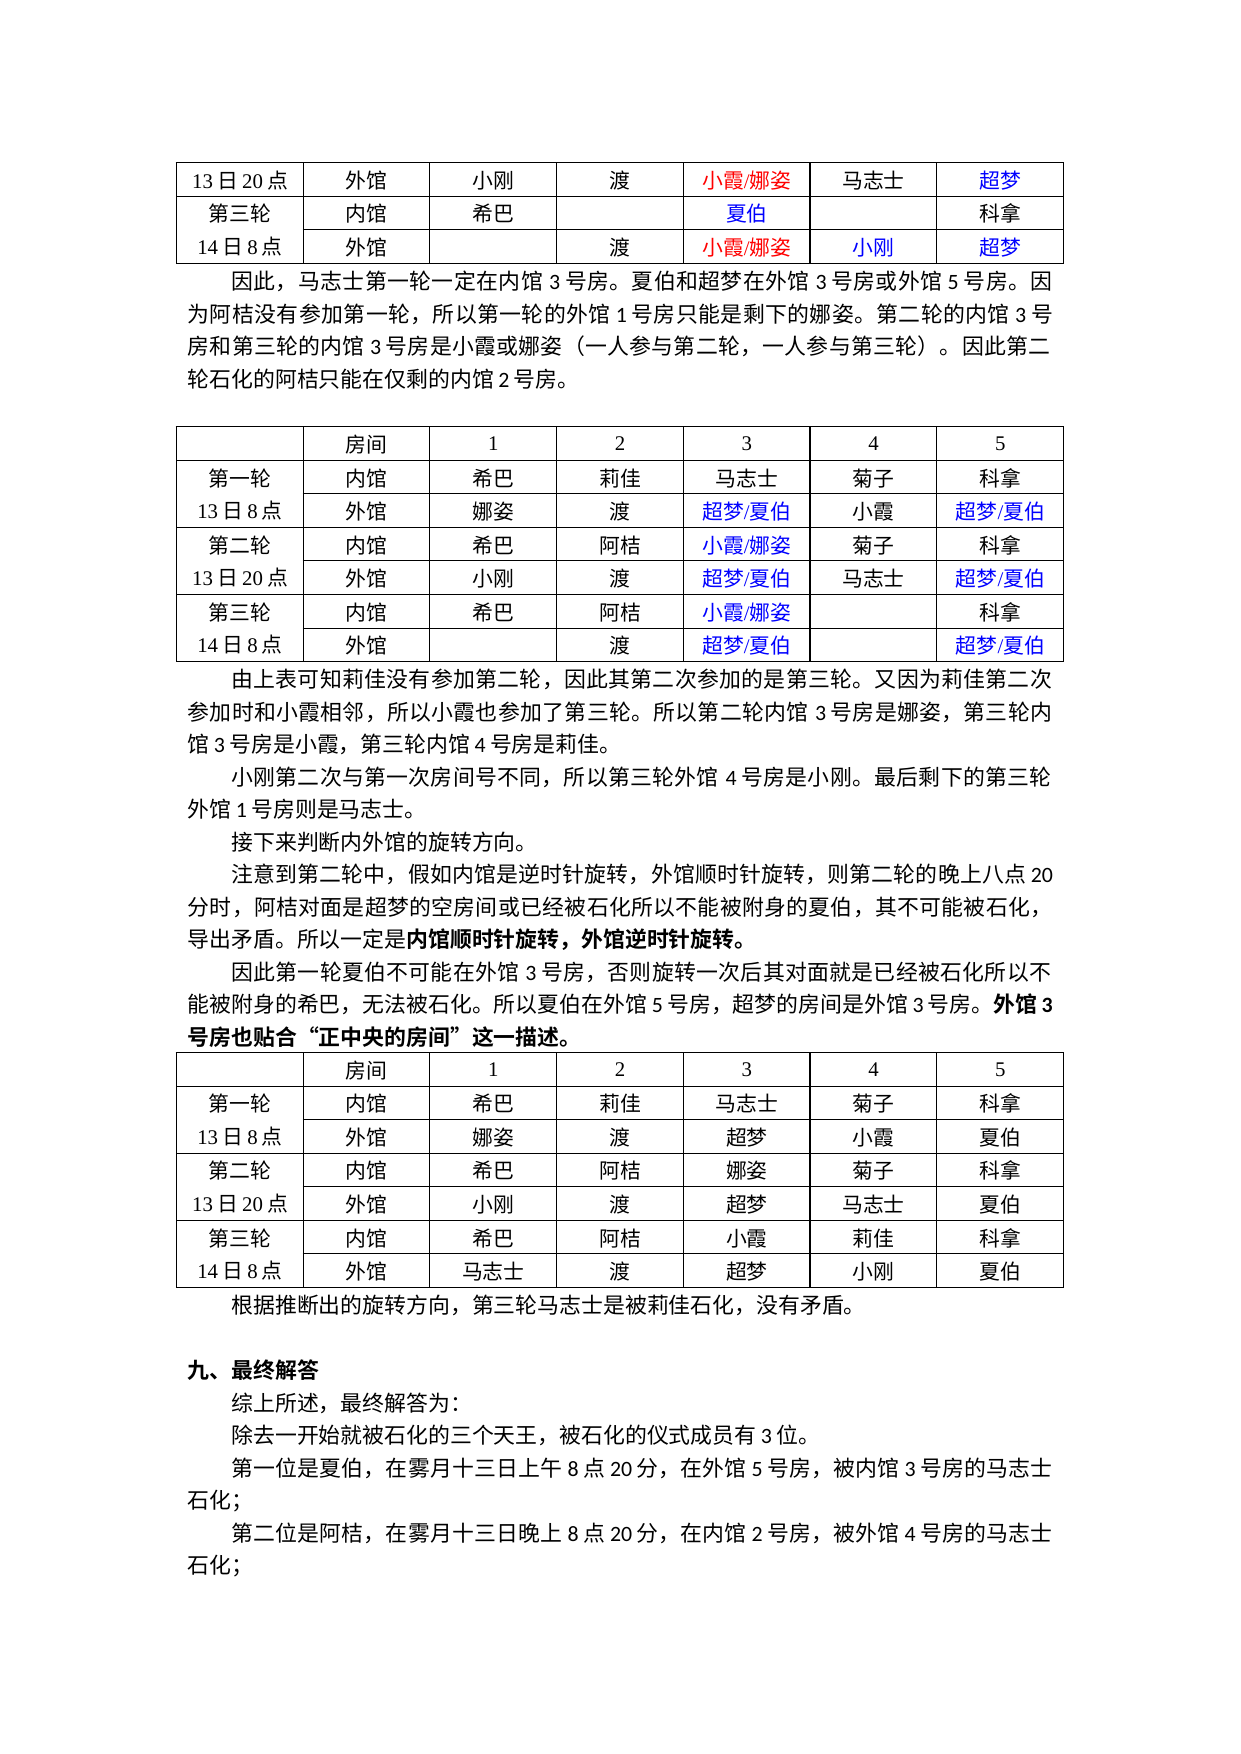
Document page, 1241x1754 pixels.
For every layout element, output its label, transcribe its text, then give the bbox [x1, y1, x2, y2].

text 九、最终解答 [187, 1353, 1053, 1385]
table_cell 马志士 [811, 1187, 936, 1220]
table_cell 小刚 [811, 230, 936, 263]
table_cell 超梦 [937, 230, 1063, 263]
table_cell 超梦 [937, 163, 1063, 196]
table_header 1 [430, 427, 556, 460]
table_cell 外馆 [304, 629, 429, 661]
table_cell 阿桔 [557, 1154, 683, 1186]
table_cell 小霞 [811, 1120, 936, 1153]
table_cell 超梦/夏伯 [937, 561, 1063, 594]
table_cell 科拿 [937, 1087, 1063, 1119]
table_cell [811, 629, 936, 661]
table_cell 内馆 [304, 461, 429, 493]
table_cell 马志士 [811, 561, 936, 594]
table_cell 希巴 [430, 528, 556, 560]
table_cell 夏伯 [937, 1187, 1063, 1220]
table_cell 超梦 [684, 1254, 809, 1287]
table_cell 第二轮 13日20点 [177, 163, 303, 196]
table_cell 马志士 [684, 1087, 809, 1119]
table_cell 超梦/夏伯 [937, 494, 1063, 527]
table_cell 外馆 [304, 494, 429, 527]
table_cell 内馆 [304, 1154, 429, 1186]
text 注意到第二轮中，假如内馆是逆时针旋转，外馆顺时针旋转，则第二轮的晚上八点20分时，阿桔对面是超梦的空房间或已经被石化所以不能被附身的夏伯，其不可能被石化，导出矛盾。所以一定是内馆顺时针旋转，外馆逆时针旋转。 [187, 857, 1053, 954]
table_cell 渡 [557, 1187, 683, 1220]
table_cell [811, 197, 936, 229]
table_cell 渡 [557, 1254, 683, 1287]
table_cell 内馆 [304, 595, 429, 627]
table_cell 第二轮 13日20点 [177, 528, 303, 594]
table_header 4 [811, 1053, 936, 1086]
table_cell 超梦/夏伯 [684, 494, 809, 527]
table_cell 科拿 [937, 197, 1063, 229]
table_cell 科拿 [937, 461, 1063, 493]
table_cell 内馆 [304, 528, 429, 560]
table_cell 菊子 [811, 461, 936, 493]
table_header 5 [937, 427, 1063, 460]
table_cell 第一轮 13日8点 [177, 461, 303, 527]
table_cell 科拿 [937, 595, 1063, 627]
table_cell 第三轮 14日8点 [177, 197, 303, 263]
table_cell 外馆 [304, 230, 429, 263]
table_cell 莉佳 [811, 1221, 936, 1253]
table_cell 菊子 [811, 528, 936, 560]
table_cell 外馆 [304, 1187, 429, 1220]
table_cell 渡 [557, 230, 683, 263]
table_header 3 [684, 427, 809, 460]
table_cell 外馆 [304, 163, 429, 196]
text 因此第一轮夏伯不可能在外馆3号房，否则旋转一次后其对面就是已经被石化所以不能被附身的希巴，无法被石化。所以夏伯在外馆5号房，超梦的房间是外馆3号房。外馆3号房也贴合“正中央的房间”这一描述。 [187, 954, 1053, 1052]
table_cell 内馆 [304, 1087, 429, 1119]
table_cell [430, 230, 556, 263]
table_cell 渡 [557, 494, 683, 527]
table_cell 第二轮 13日20点 [177, 1154, 303, 1220]
table_cell 科拿 [937, 1154, 1063, 1186]
table_header 2 [557, 1053, 683, 1086]
table_header 5 [937, 1053, 1063, 1086]
table_cell 阿桔 [557, 1221, 683, 1253]
table_cell 夏伯 [937, 1120, 1063, 1153]
table_cell 第三轮 14日8点 [177, 1221, 303, 1287]
table_cell 科拿 [937, 1221, 1063, 1253]
table_cell 夏伯 [937, 1254, 1063, 1287]
table_cell 希巴 [430, 1087, 556, 1119]
table_cell 超梦/夏伯 [684, 561, 809, 594]
table_header 房间 [304, 427, 429, 460]
table_cell 小霞/娜姿 [684, 528, 809, 560]
table_header 3 [684, 1053, 809, 1086]
table_cell 希巴 [430, 1221, 556, 1253]
table_cell 内馆 [304, 197, 429, 229]
table_cell 超梦/夏伯 [684, 629, 809, 661]
table_cell 阿桔 [557, 528, 683, 560]
table_cell 超梦/夏伯 [937, 629, 1063, 661]
table_cell 外馆 [304, 561, 429, 594]
table_cell 娜姿 [430, 1120, 556, 1153]
table_header 4 [811, 427, 936, 460]
table_cell 渡 [557, 629, 683, 661]
text 第二位是阿桔，在雾月十三日晚上8点20分，在内馆2号房，被外馆4号房的马志士石化； [187, 1515, 1053, 1580]
table_cell 小霞/娜姿 [684, 230, 809, 263]
table_cell 马志士 [811, 163, 936, 196]
text 接下来判断内外馆的旋转方向。 [187, 824, 1053, 857]
table_cell 夏伯 [684, 197, 809, 229]
text 除去一开始就被石化的三个天王，被石化的仪式成员有3位。 [187, 1418, 1053, 1450]
table_header 房间 [304, 1053, 429, 1086]
table_cell 菊子 [811, 1154, 936, 1186]
table_cell 超梦 [684, 1120, 809, 1153]
text 小刚第二次与第一次房间号不同，所以第三轮外馆4号房是小刚。最后剩下的第三轮外馆1号房则是马志士。 [187, 759, 1053, 824]
table_cell 外馆 [304, 1120, 429, 1153]
text 第一位是夏伯，在雾月十三日上午8点20分，在外馆5号房，被内馆3号房的马志士石化； [187, 1450, 1053, 1515]
table_cell 小刚 [430, 163, 556, 196]
table_cell 莉佳 [557, 1087, 683, 1119]
table_cell 小刚 [430, 1187, 556, 1220]
table_cell 小霞/娜姿 [684, 163, 809, 196]
table_cell 希巴 [430, 1154, 556, 1186]
table_cell 马志士 [684, 461, 809, 493]
text 综上所述，最终解答为： [187, 1385, 1053, 1418]
table_cell [811, 595, 936, 627]
table_cell 希巴 [430, 461, 556, 493]
table_cell 第三轮 14日8点 [177, 595, 303, 661]
text 由上表可知莉佳没有参加第二轮，因此其第二次参加的是第三轮。又因为莉佳第二次参加时和小霞相邻，所以小霞也参加了第三轮。所以第二轮内馆3号房是娜姿，第三轮内馆3号房是小霞，第三轮内馆4号房是莉佳。 [187, 662, 1053, 759]
table_cell 希巴 [430, 595, 556, 627]
table_cell 外馆 [304, 1254, 429, 1287]
table_cell 小刚 [430, 561, 556, 594]
table_cell 莉佳 [557, 461, 683, 493]
table_cell 超梦 [684, 1187, 809, 1220]
table_cell 小霞 [684, 1221, 809, 1253]
table_cell 娜姿 [430, 494, 556, 527]
table_cell 小霞/娜姿 [684, 595, 809, 627]
table_cell 马志士 [430, 1254, 556, 1287]
table_header 2 [557, 427, 683, 460]
table_cell 菊子 [811, 1087, 936, 1119]
table_cell 阿桔 [557, 595, 683, 627]
table_cell 内馆 [304, 1221, 429, 1253]
table_cell 小刚 [811, 1254, 936, 1287]
table_cell 希巴 [430, 197, 556, 229]
table_cell 渡 [557, 1120, 683, 1153]
table_header [177, 427, 303, 460]
table_cell 科拿 [937, 528, 1063, 560]
table_cell 渡 [557, 163, 683, 196]
text 因此，马志士第一轮一定在内馆3号房。夏伯和超梦在外馆3号房或外馆5号房。因为阿桔没有参加第一轮，所以第一轮的外馆1号房只能是剩下的娜姿。第二轮的内馆3号房和第三轮的内馆3号房是小霞或娜姿（一人参与第二轮，一人参与第三轮）。因此第二轮石化的阿桔只能在仅剩的内馆2号房。 [187, 264, 1053, 394]
table_cell 第一轮 13日8点 [177, 1087, 303, 1153]
table_header 1 [430, 1053, 556, 1086]
text 根据推断出的旋转方向，第三轮马志士是被莉佳石化，没有矛盾。 [187, 1288, 1053, 1320]
table_cell 渡 [557, 561, 683, 594]
table_header [177, 1053, 303, 1086]
table_cell [557, 197, 683, 229]
table_cell 小霞 [811, 494, 936, 527]
table_cell [430, 629, 556, 661]
table_cell 娜姿 [684, 1154, 809, 1186]
